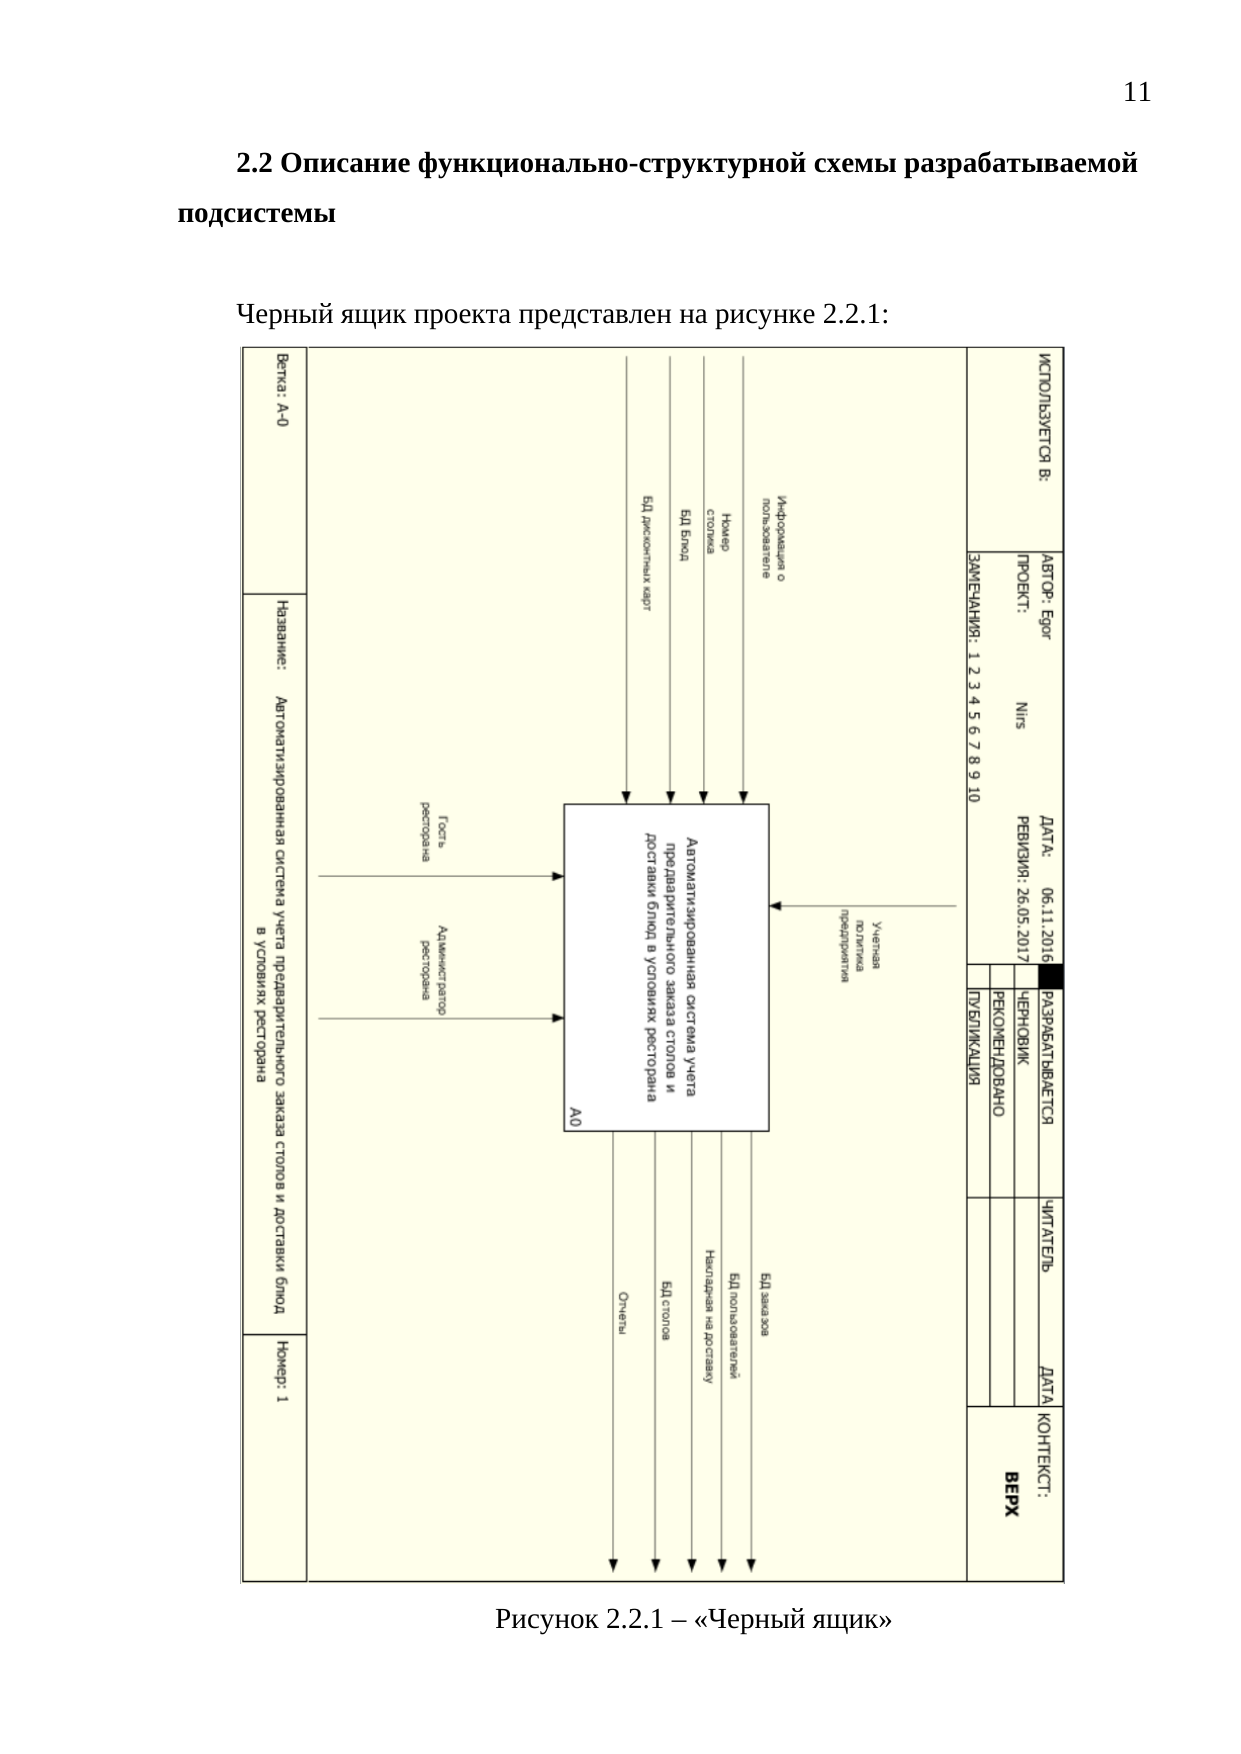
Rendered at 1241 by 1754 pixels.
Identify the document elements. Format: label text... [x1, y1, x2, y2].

picture [240, 348, 1064, 1584]
text Рисунок 2.2.1 – «Черный ящик» [177, 1601, 1152, 1634]
text Черный ящик проекта представлен на рисунке 2.2.1: [177, 296, 1152, 329]
subtitle 2.2 Описание функционально-структурной схемы разрабатываемой подсистемы [177, 145, 1152, 229]
